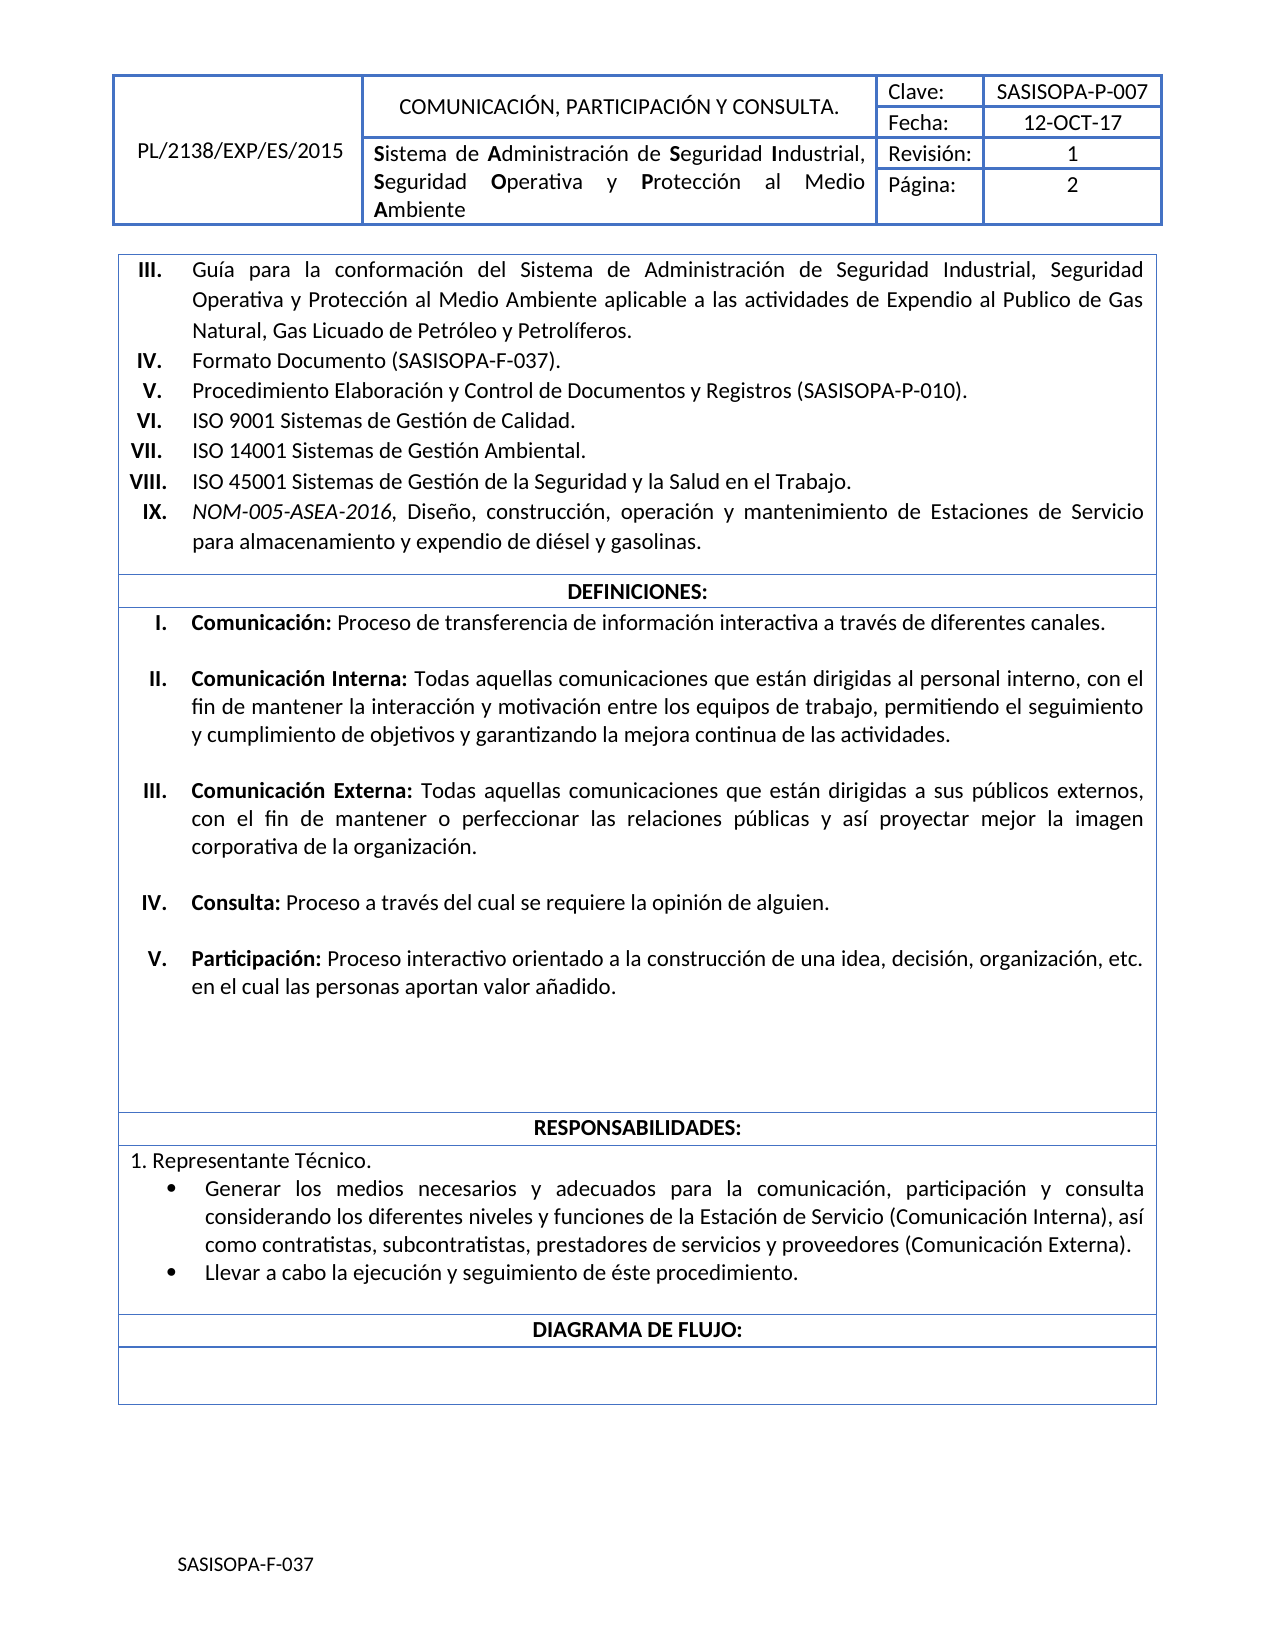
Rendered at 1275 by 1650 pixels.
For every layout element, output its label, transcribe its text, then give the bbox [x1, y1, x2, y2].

table_cell RESPONSABILIDADES: [119, 1113, 1156, 1145]
table_cell DEFINICIONES: [119, 575, 1156, 607]
table_cell [119, 1348, 1156, 1403]
table_cell 1. Representante Técnico. Generar los medios necesarios y adecuados para la comunicación, participación y consulta considerando los diferentes niveles y funciones de la Estación de Servicio (Comunicación Interna), así como contratistas, subcontratistas, prestadores de servicios y proveedores (Comunicación Externa). Llevar a cabo la ejecución y seguimiento de éste procedimiento. [119, 1146, 1156, 1314]
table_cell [119, 255, 1156, 574]
table_cell DIAGRAMA DE FLUJO: [119, 1315, 1156, 1346]
table_cell Comunicación: Proceso de transferencia de información interactiva a través de diferentes canales. Comunicación Interna: Todas aquellas comunicaciones que están dirigidas al personal interno, con el fin de mantener la interacción y motivación entre los equipos de trabajo, permitiendo el seguimiento y cumplimiento de objetivos y garantizando la mejora continua de las actividades. Comunicación Externa: Todas aquellas comunicaciones que están dirigidas a sus públicos externos, con el fin de mantener o perfeccionar las relaciones públicas y así proyectar mejor la imagen corporativa de la organización. Consulta: Proceso a través del cual se requiere la opinión de alguien. Participación: Proceso interactivo orientado a la construcción de una idea, decisión, organización, etc. en el cual las personas aportan valor añadido. [119, 608, 1156, 1112]
